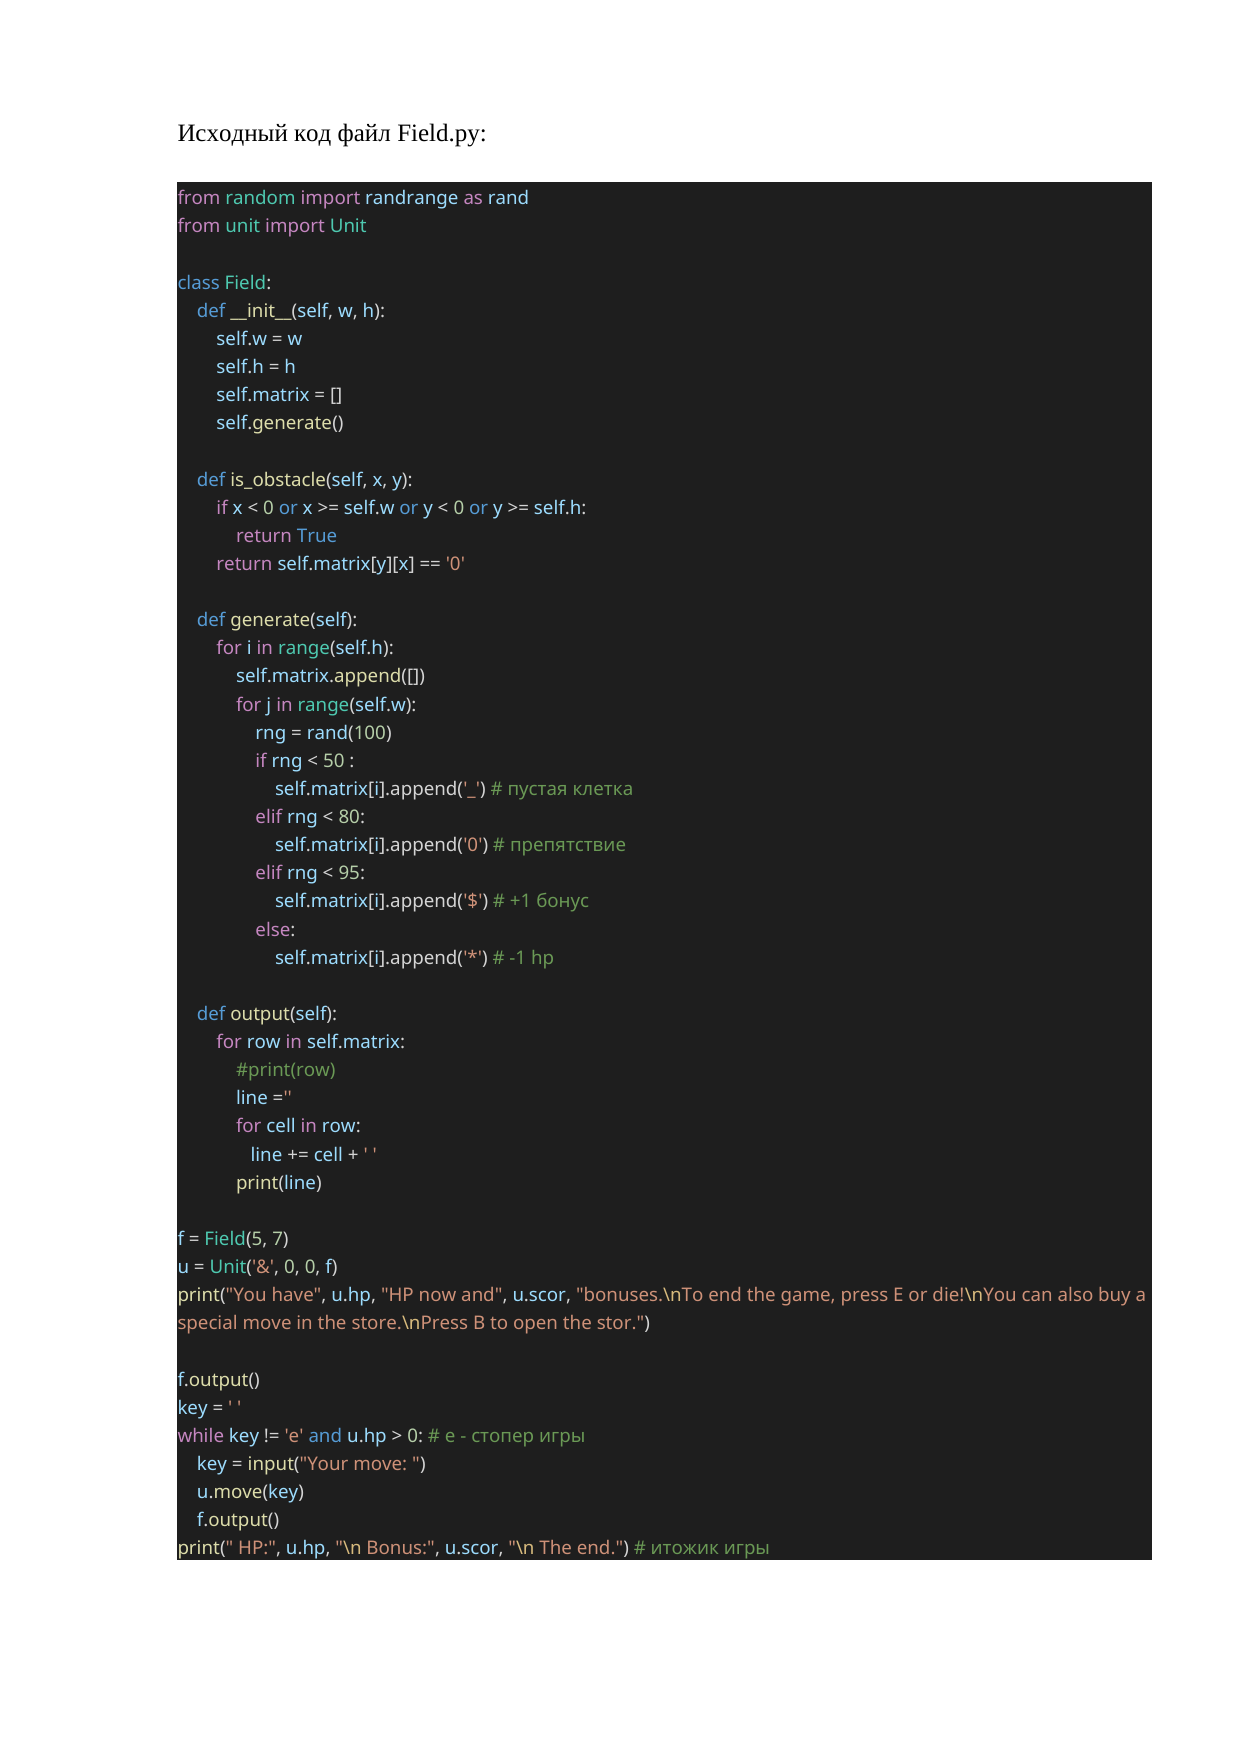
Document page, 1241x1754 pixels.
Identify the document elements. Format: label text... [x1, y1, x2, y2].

text for j in range(self.w): [177, 688, 1152, 716]
text def output(self): [177, 998, 1152, 1026]
text from random import randrange as rand [177, 182, 1152, 210]
text f = Field(5, 7) [177, 1223, 1152, 1251]
text def generate(self): [177, 604, 1152, 632]
text f.output() [177, 1363, 1152, 1391]
text u.move(key) [177, 1476, 1152, 1504]
text self.w = w [177, 323, 1152, 351]
text def __init__(self, w, h): [177, 294, 1152, 323]
text #print(row) [177, 1054, 1152, 1082]
text key = input("Your move: ") [177, 1448, 1152, 1476]
text key = ' ' [177, 1391, 1152, 1419]
text self.matrix[i].append('_') # пустая клетка [177, 773, 1152, 801]
text line += cell + ' ' [177, 1138, 1152, 1166]
text elif rng < 95: [177, 857, 1152, 885]
text for i in range(self.h): [177, 632, 1152, 660]
text return self.matrix[y][x] == '0' [177, 548, 1152, 576]
text rng = rand(100) [177, 716, 1152, 744]
text for row in self.matrix: [177, 1026, 1152, 1054]
text self.matrix[i].append('0') # препятствие [177, 829, 1152, 857]
text class Field: [177, 266, 1152, 294]
text self.matrix = [] [177, 379, 1152, 407]
text return True [177, 519, 1152, 548]
text elif rng < 80: [177, 801, 1152, 829]
text u = Unit('&', 0, 0, f) [177, 1251, 1152, 1279]
text if x < 0 or x >= self.w or y < 0 or y >= self.h: [177, 491, 1152, 519]
text self.matrix[i].append('*') # -1 hp [177, 941, 1152, 969]
text print(" HP:", u.hp, "\n Bonus:", u.scor, "\n The end.") # итожик игры [177, 1532, 1152, 1560]
text from unit import Unit [177, 210, 1152, 238]
text print(line) [177, 1166, 1152, 1194]
text self.h = h [177, 351, 1152, 379]
text self.matrix.append([]) [177, 660, 1152, 688]
text self.matrix[i].append('$') # +1 бонус [177, 885, 1152, 913]
text if rng < 50 : [177, 744, 1152, 773]
text def is_obstacle(self, x, y): [177, 463, 1152, 491]
text else: [177, 913, 1152, 941]
text print("You have", u.hp, "HP now and", u.scor, "bonuses.\nTo end the game, press E or die!\nYou can also buy a special move in the store.\nPress B to open the stor.") [177, 1279, 1152, 1335]
text line ='' [177, 1082, 1152, 1110]
text while key != 'e' and u.hp > 0: # e - стопер игры [177, 1419, 1152, 1448]
text Исходный код файл Field.py: [177, 118, 1152, 147]
text f.output() [177, 1504, 1152, 1532]
text self.generate() [177, 407, 1152, 435]
text for cell in row: [177, 1110, 1152, 1138]
